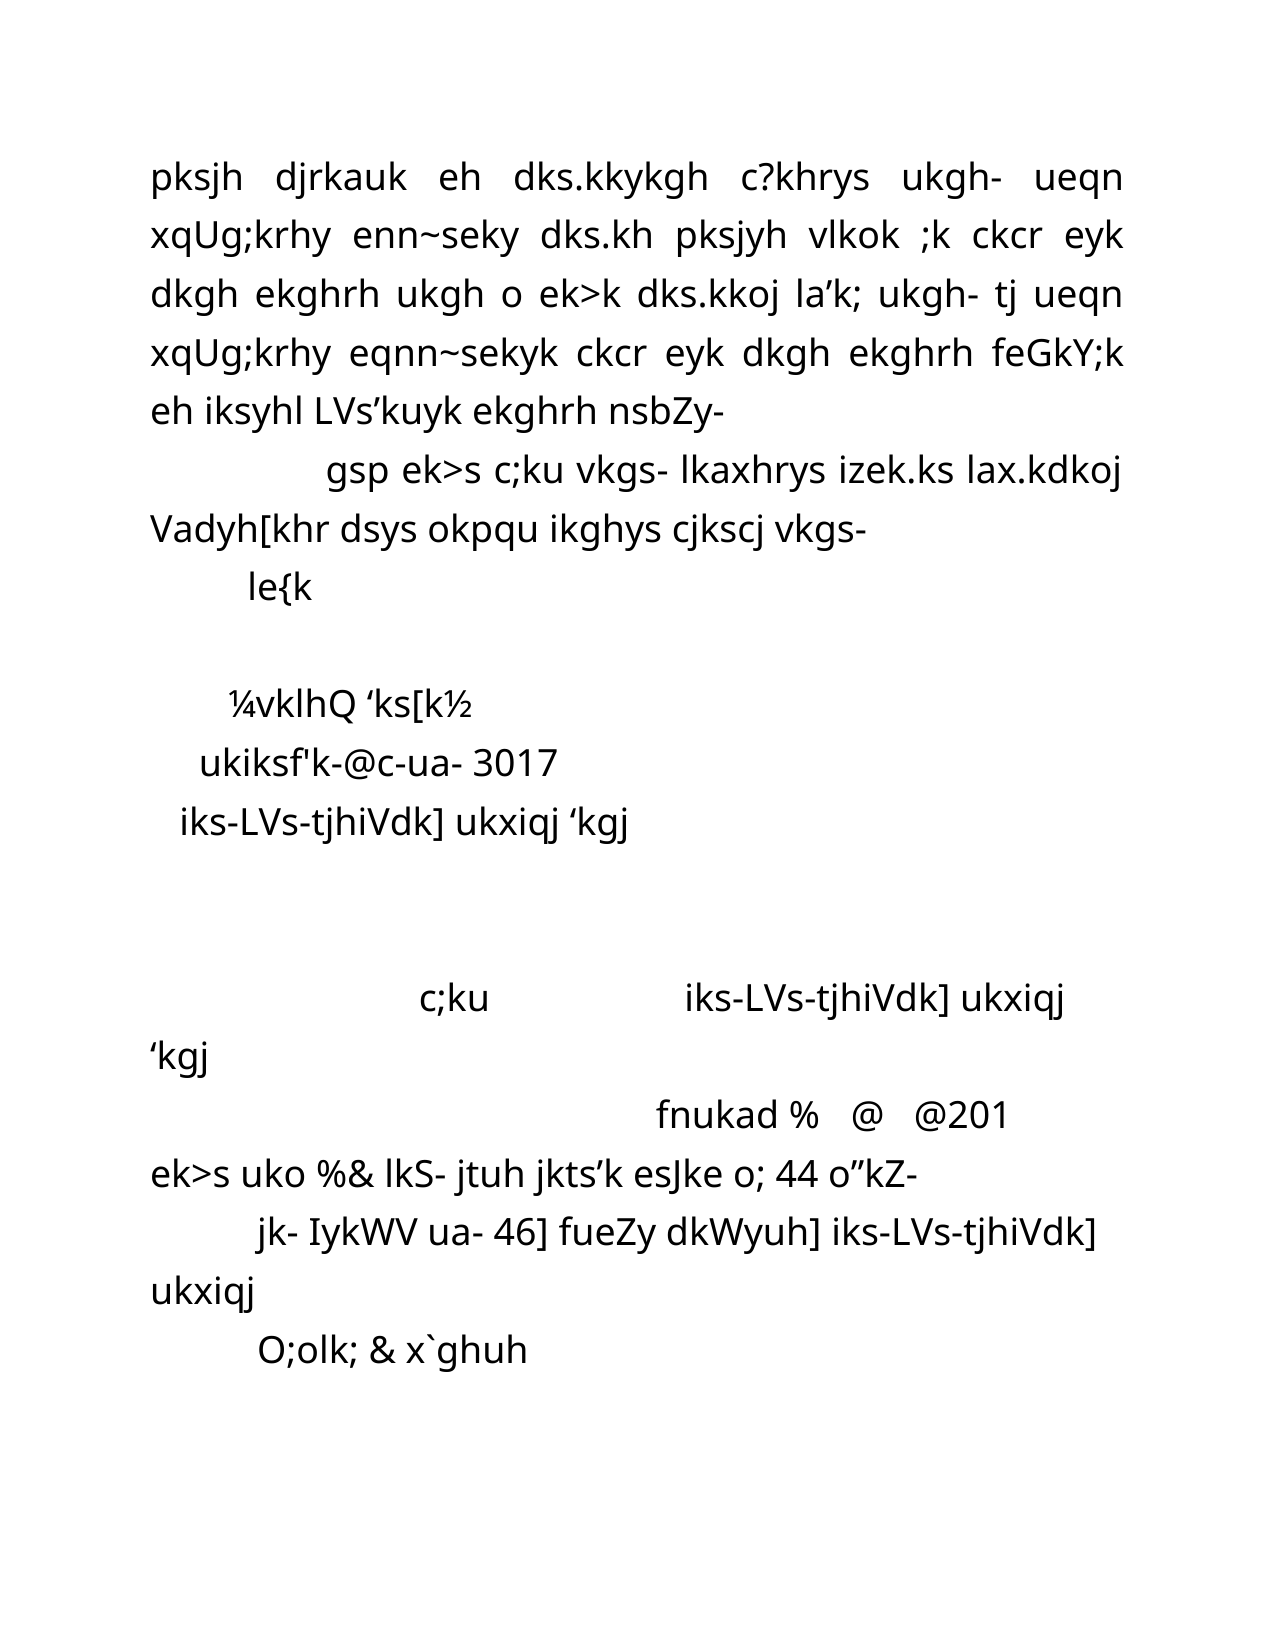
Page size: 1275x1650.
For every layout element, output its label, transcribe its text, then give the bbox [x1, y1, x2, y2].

text ¼vklhQ ‘ks[k½ [150, 678, 1125, 729]
text ukiksf'k-@c-ua- 3017 [150, 736, 1125, 787]
text ek>s uko %& lkS- jtuh jkts’k esJke o; 44 o”kZ- [150, 1147, 1125, 1198]
text le{k [150, 561, 1125, 612]
text iks-LVs-tjhiVdk] ukxiqj ‘kgj [150, 795, 1125, 846]
text O;olk; & x`ghuh [150, 1323, 1125, 1374]
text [150, 150, 1125, 436]
text jk- IykWV ua- 46] fueZy dkWyuh] iks-LVs-tjhiVdk] ukxiqj [150, 1206, 1125, 1315]
text fnukad % @ @201 [150, 1088, 1125, 1139]
text gsp ek>s c;ku vkgs- lkaxhrys izek.ks lax.kdkoj Vadyh[khr dsys okpqu ikghys cjkscj vkgs- [150, 443, 1125, 553]
text c;ku iks-LVs-tjhiVdk] ukxiqj ‘kgj [150, 971, 1125, 1081]
